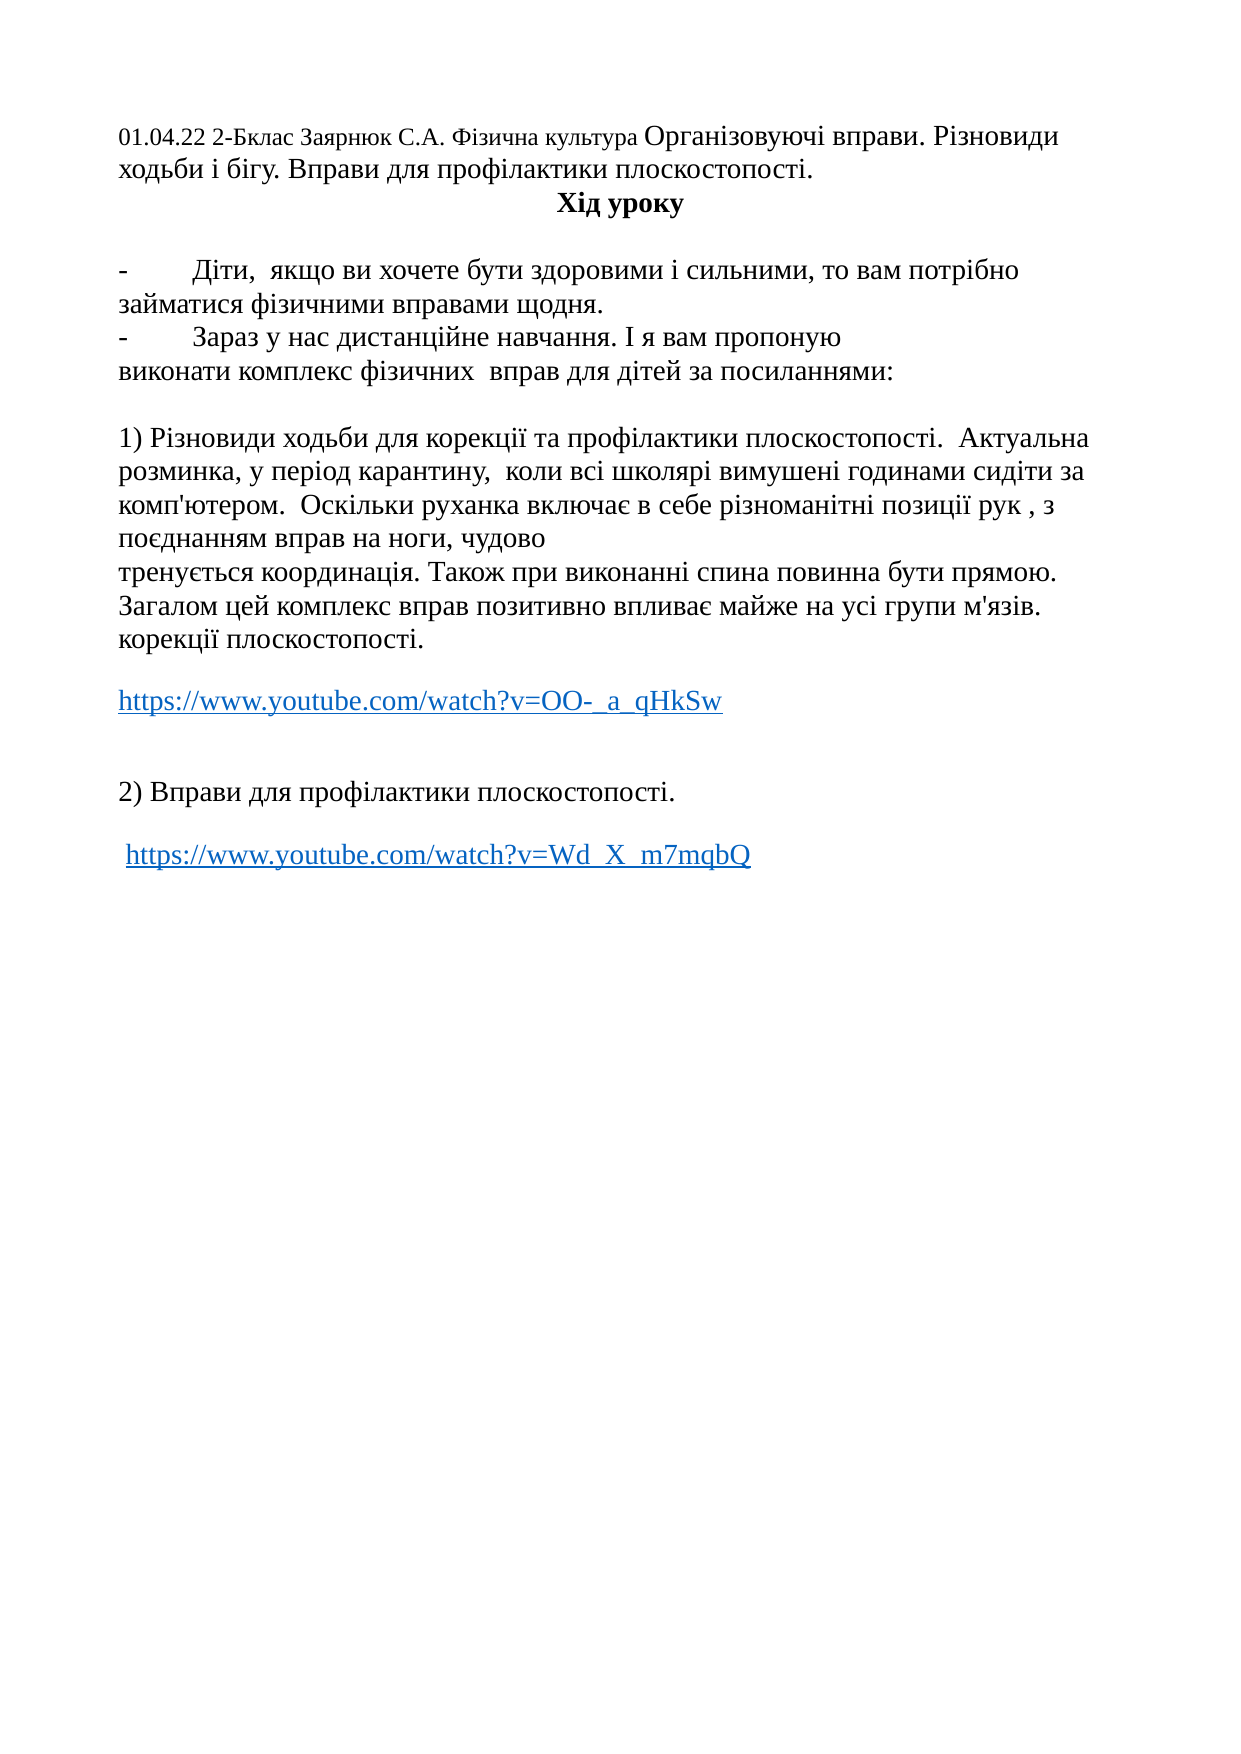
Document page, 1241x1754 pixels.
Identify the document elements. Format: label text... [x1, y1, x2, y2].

text тренується координація. Також при виконанні спина повинна бути прямою. Загалом цей комплекс вправ позитивно впливає майже на усі групи м'язів. [118, 554, 1122, 621]
text https://www.youtube.com/watch?v=OO-_a_qHkSw [118, 683, 1122, 717]
text - Діти, якщо ви хочете бути здоровими і сильними, то вам потрібно займатися фізичними вправами щодня. [118, 252, 1122, 319]
text виконати комплекс фізичних вправ для дітей за посиланнями: [118, 353, 1122, 386]
text 2) Вправи для профілактики плоскостопості. [118, 774, 1122, 808]
text - Зараз у нас дистанційне навчання. І я вам пропоную [118, 319, 1122, 353]
text https://www.youtube.com/watch?v=Wd_X_m7mqbQ [118, 837, 1122, 870]
text 1) Різновиди ходьби для корекції та профілактики плоскостопості. Актуальна розминка, у період карантину, коли всі школярі вимушені годинами сидіти за комп'ютером. Оскільки руханка включає в себе різноманітні позиції рук , з поєднанням вправ на ноги, чудово [118, 420, 1122, 554]
text Хід уроку [118, 185, 1122, 219]
text 01.04.22 2-Бклас Заярнюк С.А. Фізична культура Організовуючі вправи. Різновиди ходьби і бігу. Вправи для профілактики плоскостопості. [118, 118, 1122, 185]
text корекції плоскостопості. [118, 621, 1122, 655]
